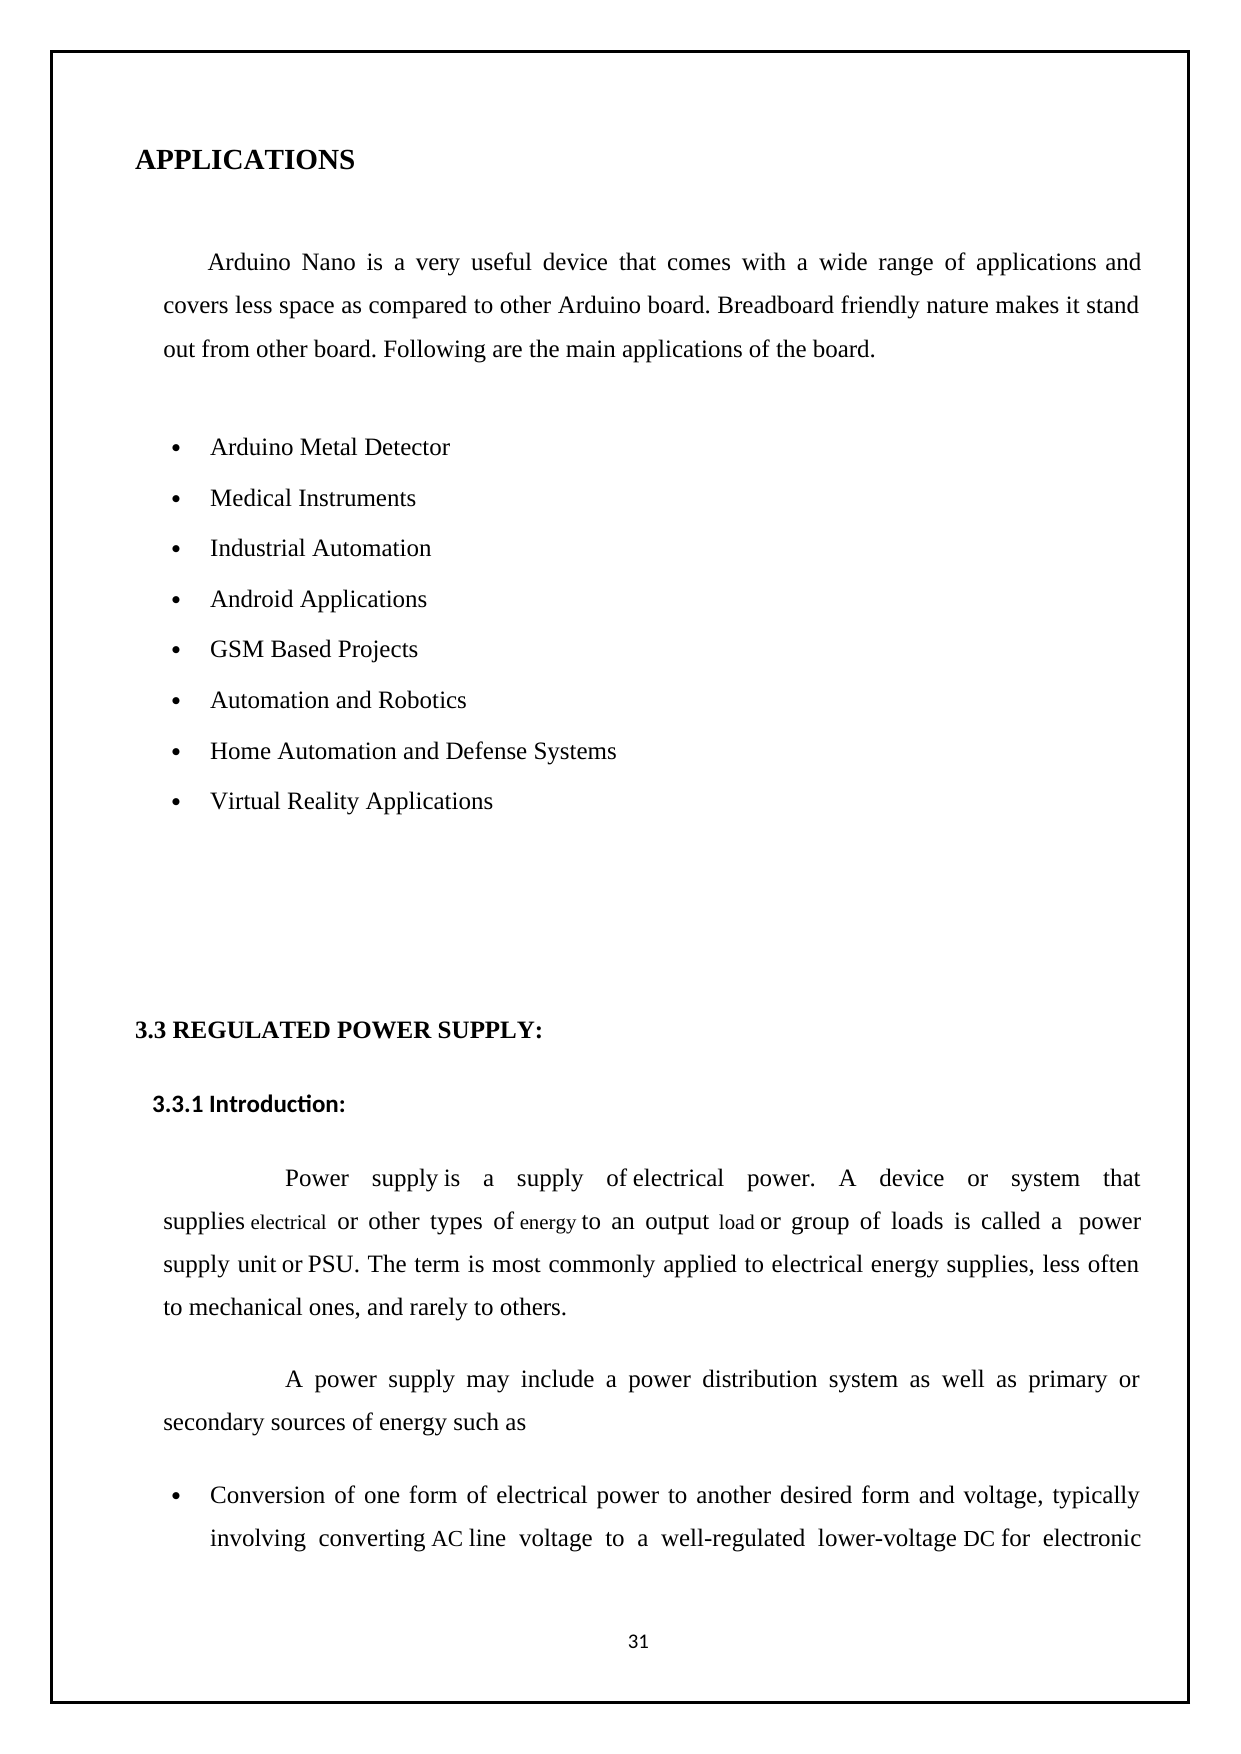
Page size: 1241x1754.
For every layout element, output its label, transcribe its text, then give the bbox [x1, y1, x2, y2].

list Medical Instruments [172, 483, 1141, 511]
list Automation and Robotics [172, 685, 1141, 714]
text APPLICATIONS [135, 142, 1141, 176]
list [172, 1480, 1141, 1552]
list Arduino Metal Detector [172, 432, 1141, 461]
text Power supply is a supply of electrical power. A device or system that supplies electrical or other types of energy to an output load or group of loads is called a power supply unit or PSU. The term is most commonly applied to electrical energy supplies, less often to mechanical ones, and rarely to others. [163, 1163, 1141, 1321]
text 3.3 REGULATED POWER SUPPLY: [135, 1016, 1141, 1044]
list Virtual Reality Applications [172, 786, 1141, 815]
text 3.3.1 Introduction: [135, 1088, 1141, 1118]
list Industrial Automation [172, 533, 1141, 562]
list GSM Based Projects [172, 634, 1141, 663]
text A power supply may include a power distribution system as well as primary or secondary sources of energy such as [163, 1364, 1141, 1436]
list Android Applications [172, 584, 1141, 613]
text Arduino Nano is a very useful device that comes with a wide range of applications and covers less space as compared to other Arduino board. Breadboard friendly nature makes it stand out from other board. Following are the main applications of the board. [163, 247, 1141, 362]
list Home Automation and Defense Systems [172, 736, 1141, 764]
